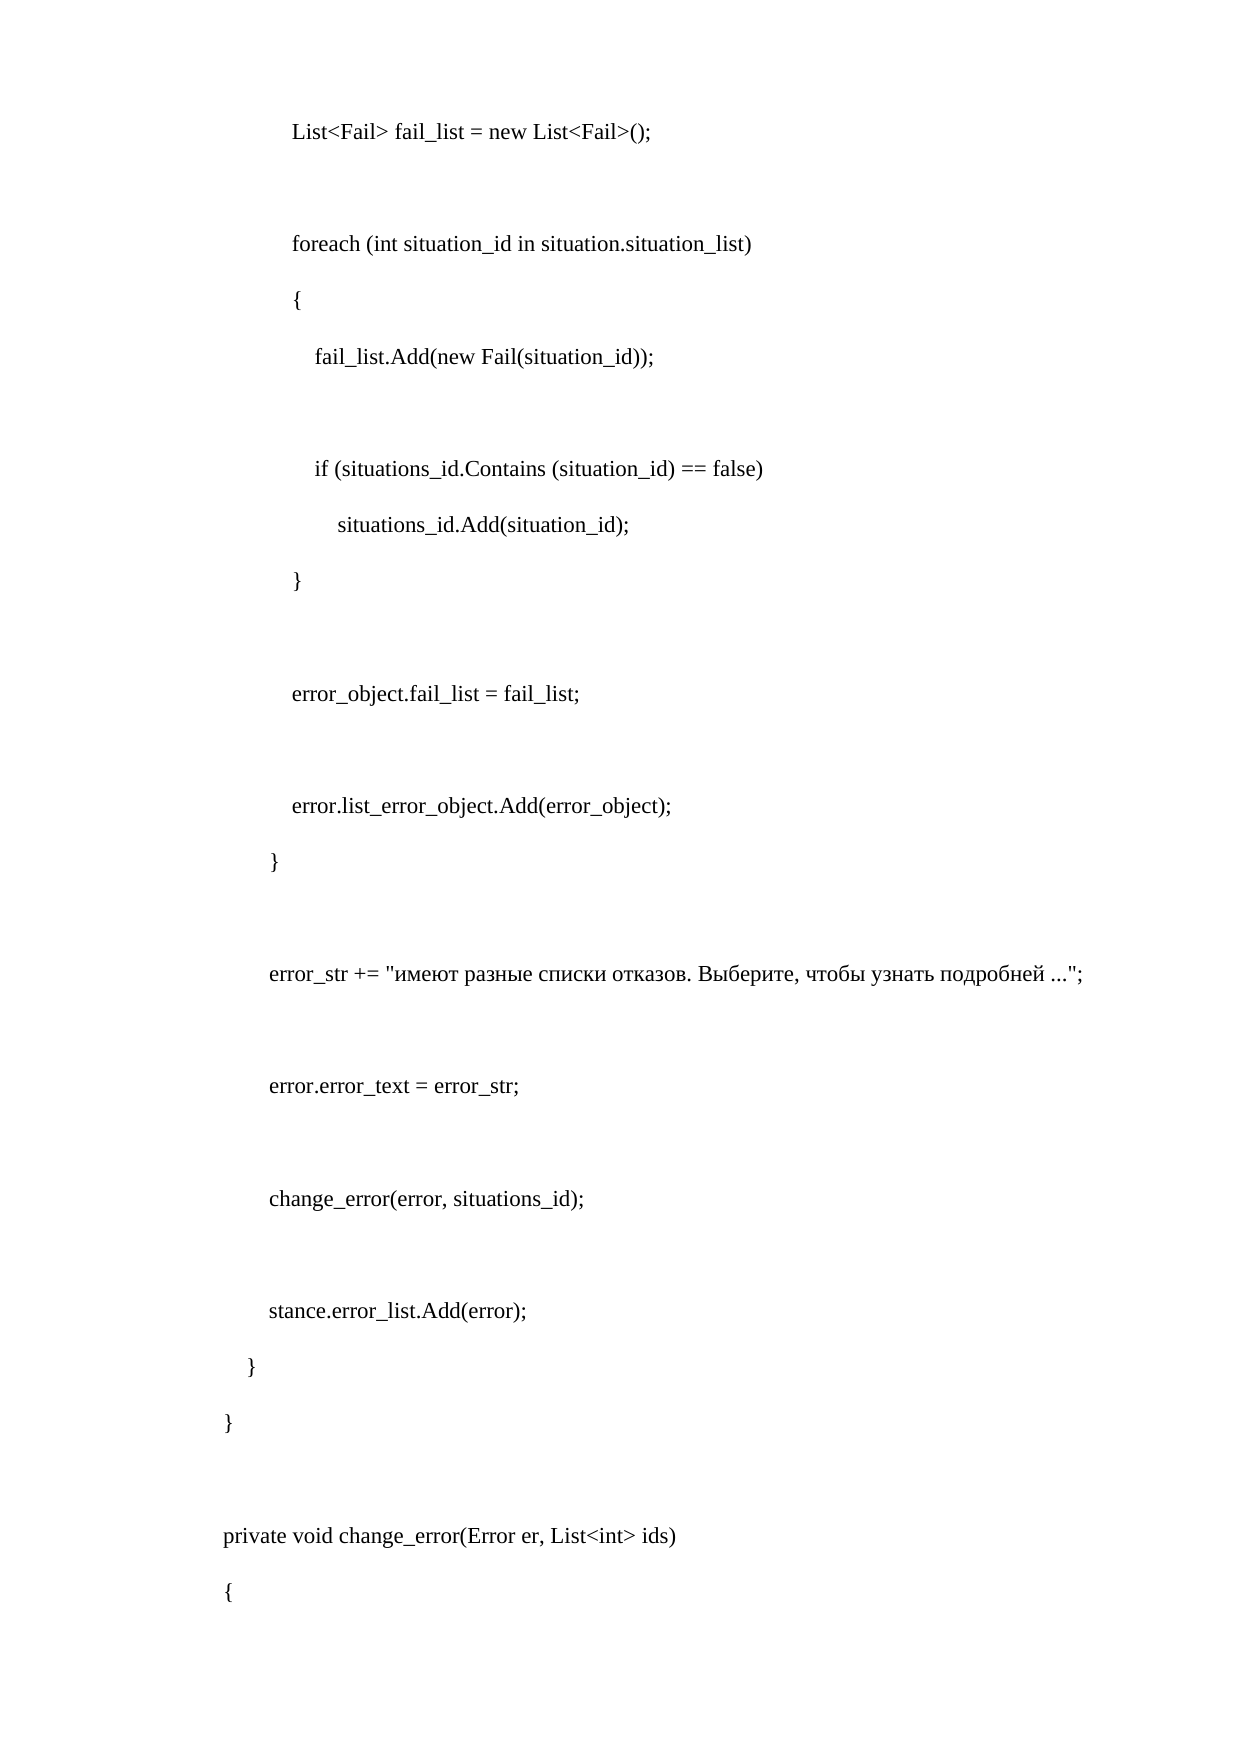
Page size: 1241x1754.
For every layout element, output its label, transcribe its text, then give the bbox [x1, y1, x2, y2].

text error.error_text = error_str; [177, 1073, 1152, 1099]
text error_str += "имеют разные списки отказов. Выберите, чтобы узнать подробней ..."; [177, 960, 1152, 987]
text List<Fail> fail_list = new List<Fail>(); [177, 118, 1152, 144]
text } [177, 1409, 1152, 1436]
text stance.error_list.Add(error); [177, 1297, 1152, 1323]
text private void change_error(Error er, List<int> ids) [177, 1522, 1152, 1548]
text fail_list.Add(new Fail(situation_id)); [177, 343, 1152, 369]
text } [177, 848, 1152, 874]
text if (situations_id.Contains (situation_id) == false) [177, 455, 1152, 481]
text change_error(error, situations_id); [177, 1185, 1152, 1211]
text error_object.fail_list = fail_list; [177, 679, 1152, 706]
text } [177, 567, 1152, 594]
text { [177, 287, 1152, 313]
text foreach (int situation_id in situation.situation_list) [177, 230, 1152, 257]
text } [177, 1353, 1152, 1380]
text error.list_error_object.Add(error_object); [177, 792, 1152, 818]
text { [177, 1578, 1152, 1604]
text situations_id.Add(situation_id); [177, 511, 1152, 537]
